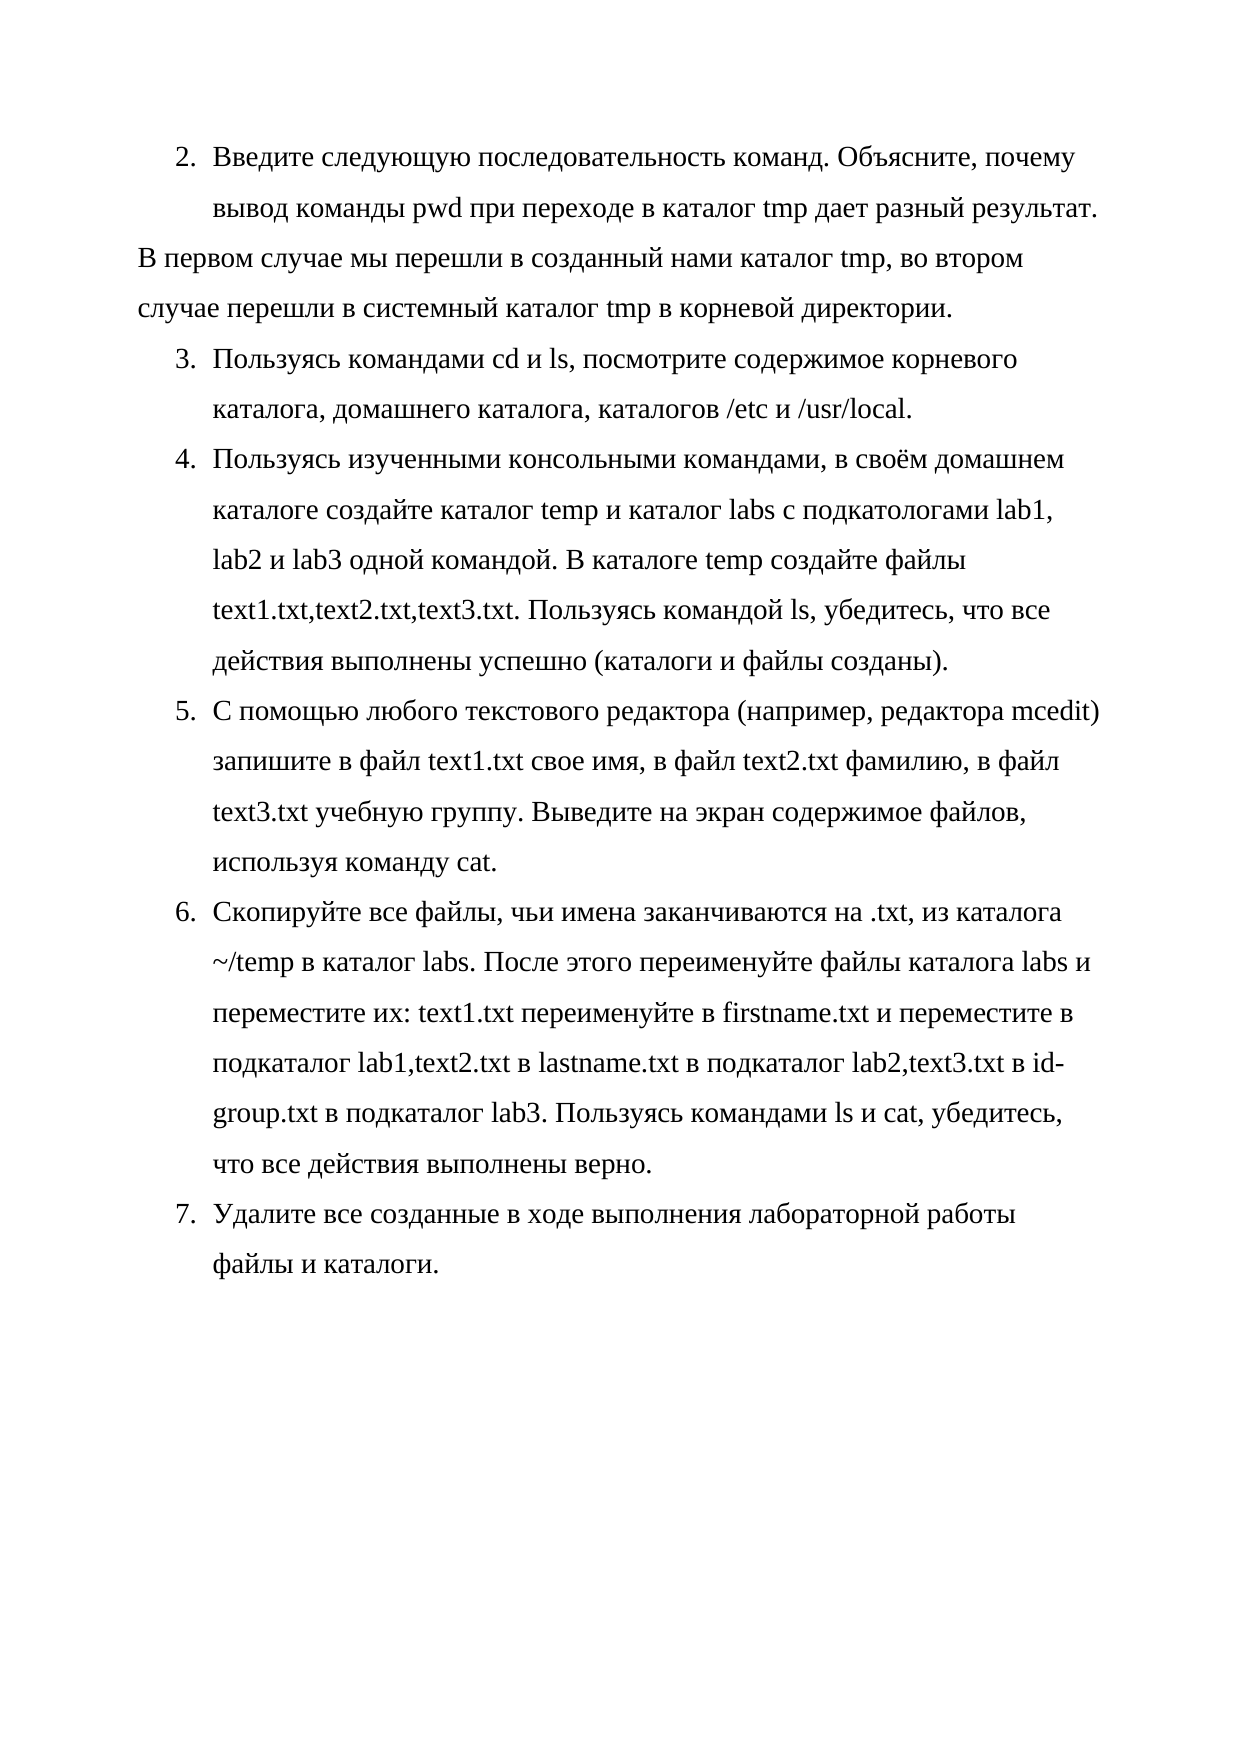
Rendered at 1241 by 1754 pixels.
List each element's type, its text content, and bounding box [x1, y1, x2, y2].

list Введите следующую последовательность команд. Объясните, почему вывод команды pwd при переходе в каталог tmp дает разный результат. [175, 139, 1103, 223]
list Удалите все созданные в ходе выполнения лабораторной работы файлы и каталоги. [175, 1196, 1103, 1280]
list Пользуясь изученными консольными командами, в своём домашнем каталоге создайте каталог temp и каталог labs с подкатологами lab1, lab2 и lab3 одной командой. В каталоге temp создайте файлы text1.txt,text2.txt,text3.txt. Пользуясь командой ls, убедитесь, что все действия выполнены успешно (каталоги и файлы созданы). [175, 441, 1103, 676]
list Пользуясь командами cd и ls, посмотрите содержимое корневого каталога, домашнего каталога, каталогов /etc и /usr/local. [175, 341, 1103, 425]
text В первом случае мы перешли в созданный нами каталог tmp, во втором случае перешли в системный каталог tmp в корневой директории. [137, 240, 1103, 324]
list C помощью любого текстового редактора (например, редактора mcedit) запишите в файл text1.txt свое имя, в файл text2.txt фамилию, в файл text3.txt учебную группу. Выведите на экран содержимое файлов, используя команду cat. [175, 693, 1103, 877]
list Скопируйте все файлы, чьи имена заканчиваются на .txt, из каталога ~/temp в каталог labs. После этого переименуйте файлы каталога labs и переместите их: text1.txt переименуйте в firstname.txt и переместите в подкаталог lab1,text2.txt в lastname.txt в подкаталог lab2,text3.txt в id-group.txt в подкаталог lab3. Пользуясь командами ls и cat, убедитесь, что все действия выполнены верно. [175, 894, 1103, 1179]
